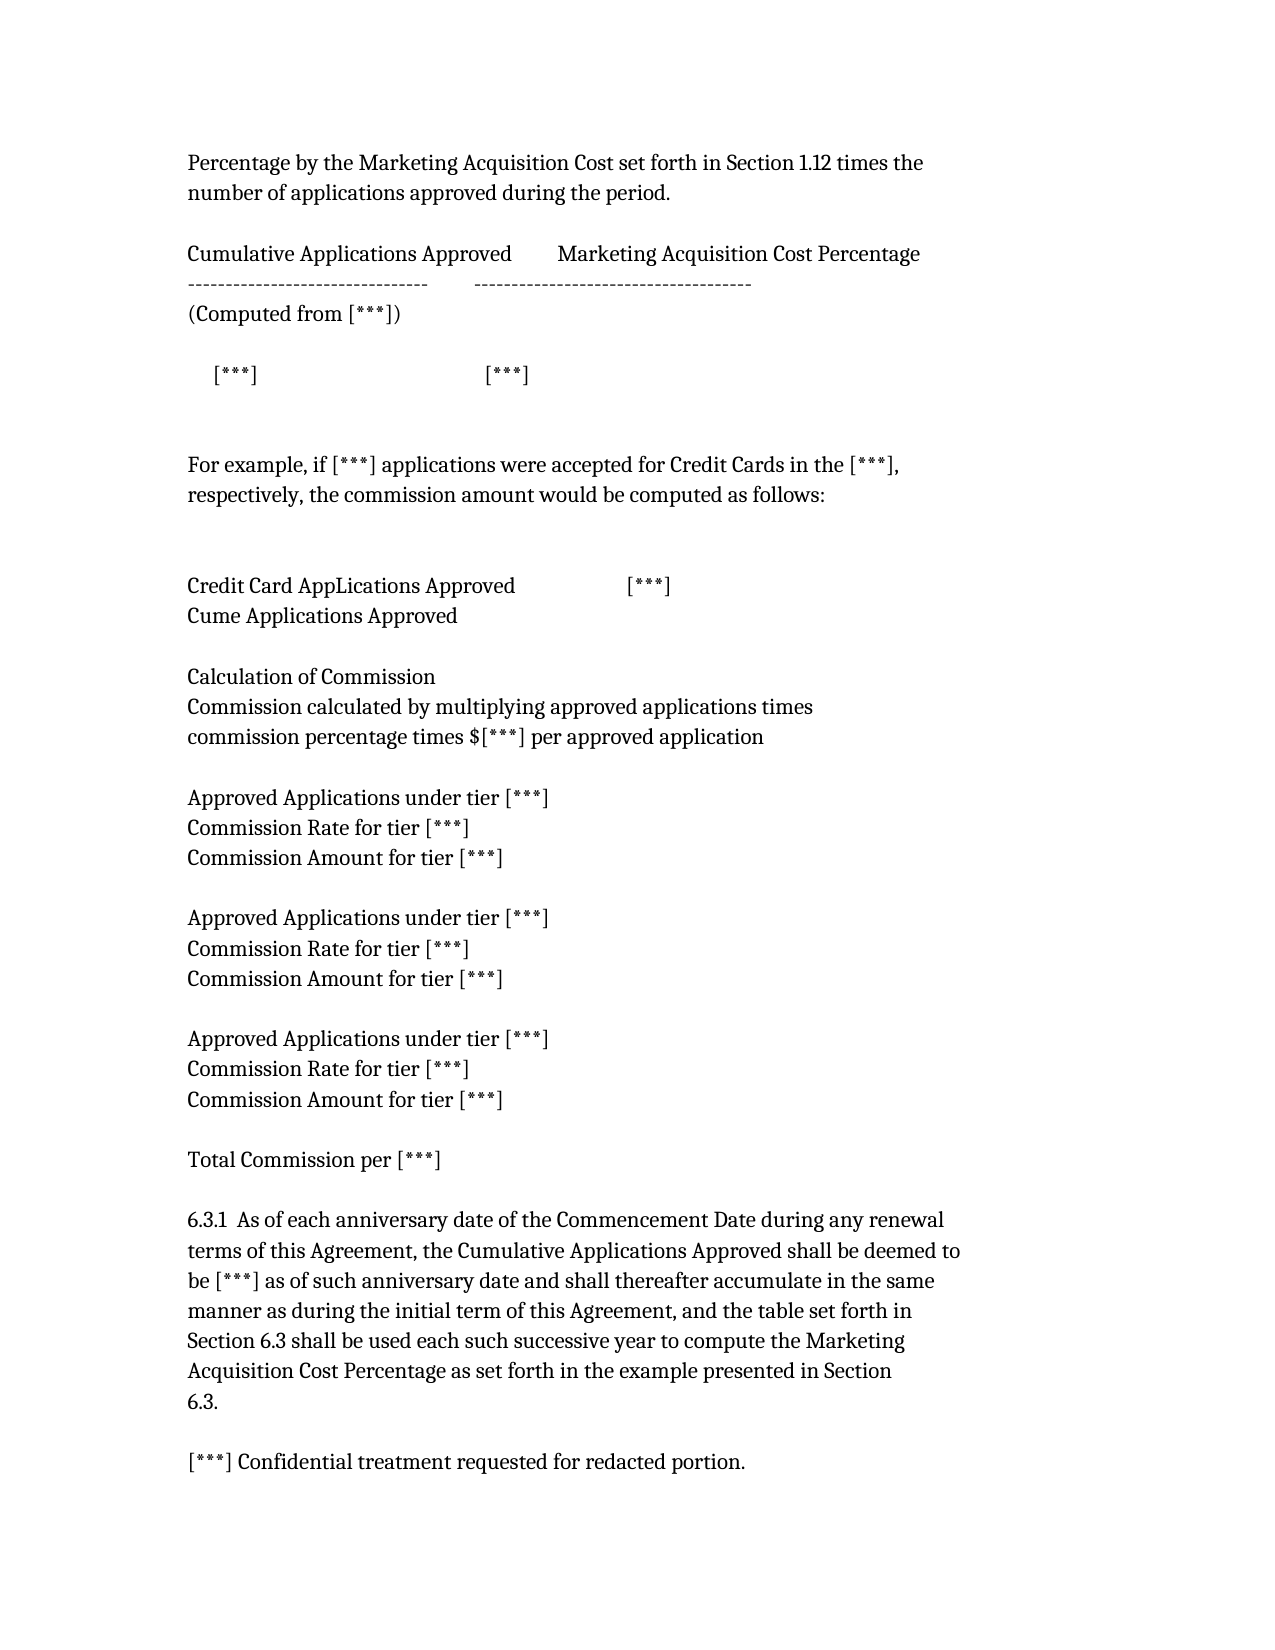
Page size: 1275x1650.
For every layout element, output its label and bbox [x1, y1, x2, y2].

text [187, 150, 1087, 1475]
